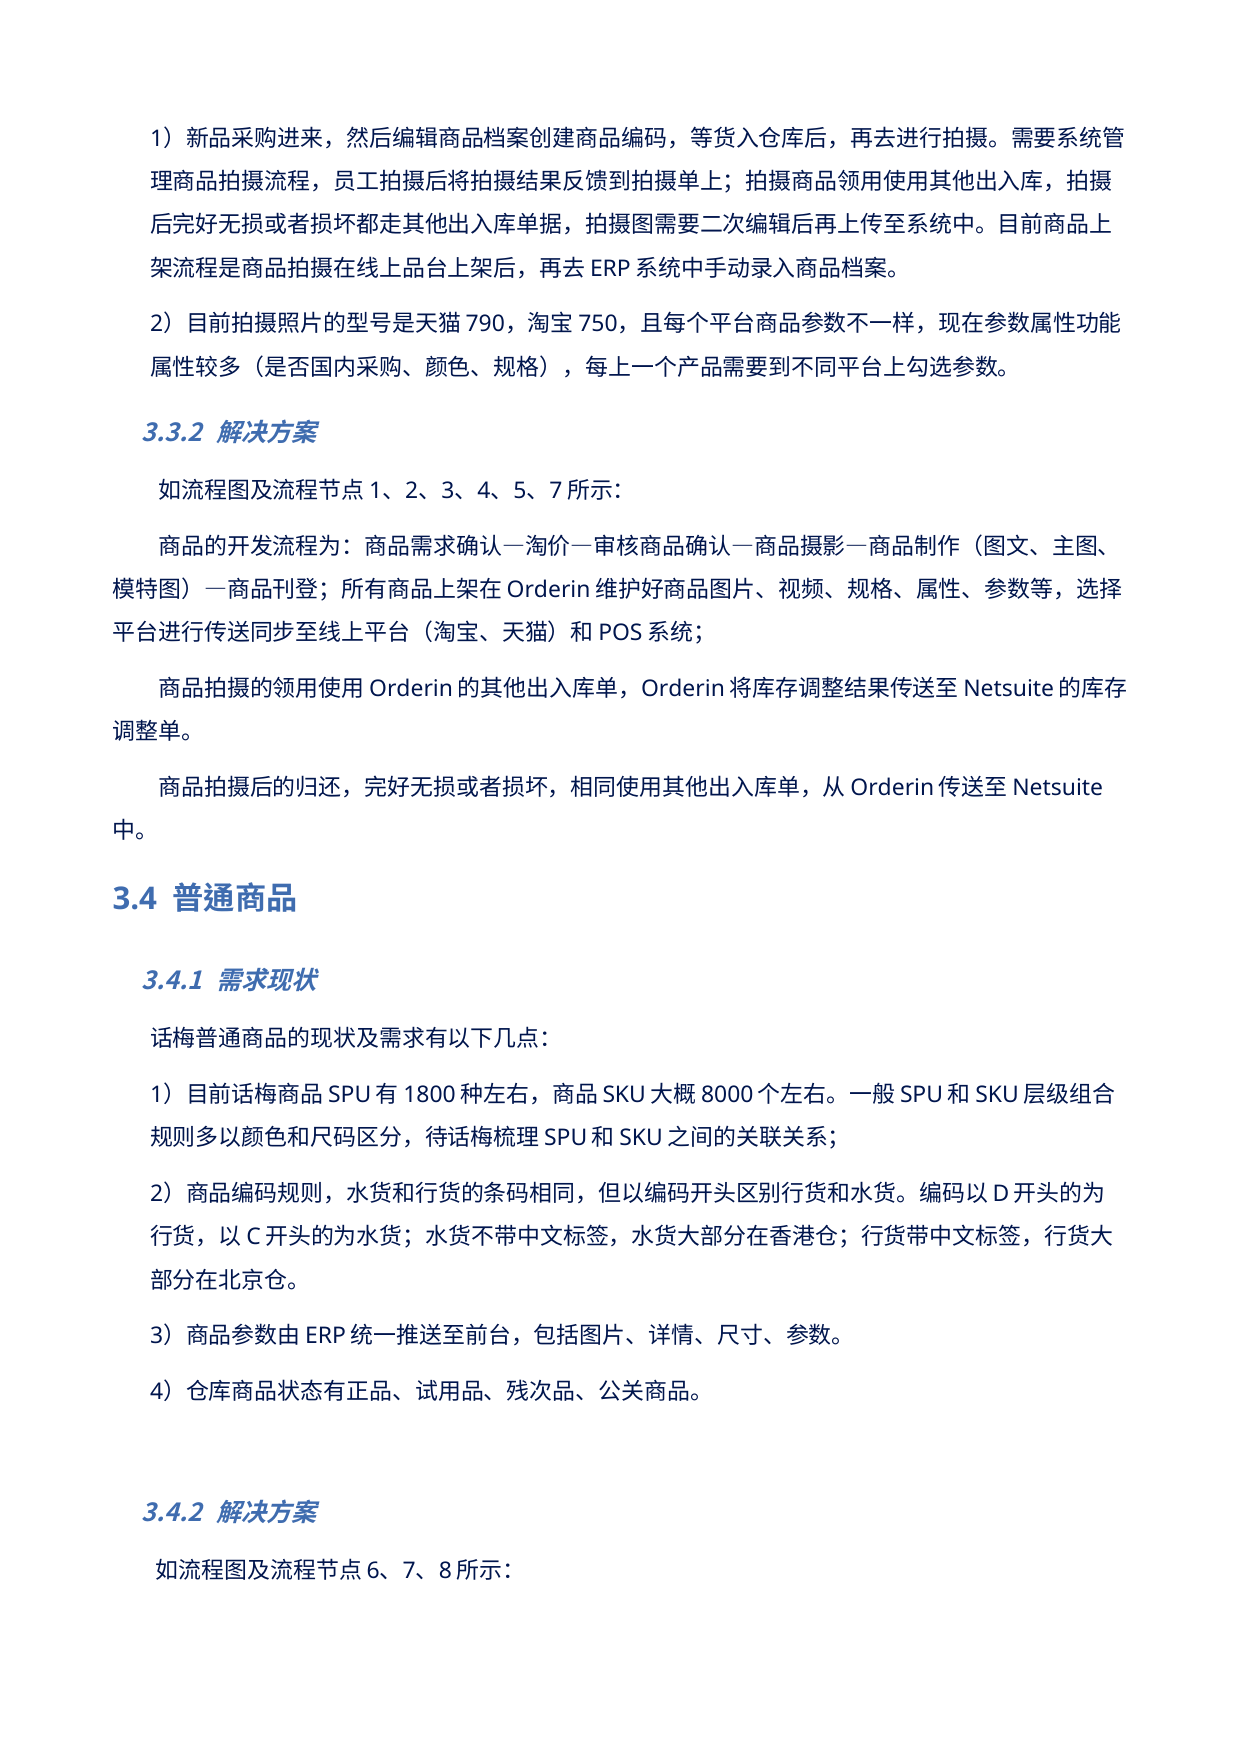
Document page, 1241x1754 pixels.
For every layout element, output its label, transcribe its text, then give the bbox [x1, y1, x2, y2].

text 2）目前拍摄照片的型号是天猫790，淘宝750，且每个平台商品参数不一样，现在参数属性功能属性较多（是否国内采购、颜色、规格），每上一个产品需要到不同平台上勾选参数。 [150, 305, 1128, 382]
text 商品拍摄后的归还，完好无损或者损坏，相同使用其他出入库单，从Orderin传送至Netsuite中。 [112, 769, 1128, 845]
subtitle 解决方案 [142, 1493, 1128, 1529]
text 3）商品参数由ERP统一推送至前台，包括图片、详情、尺寸、参数。 [150, 1317, 1128, 1350]
text 如流程图及流程节点6、7、8所示： [150, 1552, 1128, 1586]
text 1）目前话梅商品SPU有1800种左右，商品SKU大概8000个左右。一般SPU和SKU层级组合规则多以颜色和尺码区分，待话梅梳理SPU和SKU之间的关联关系； [150, 1076, 1128, 1152]
text 1）新品采购进来，然后编辑商品档案创建商品编码，等货入仓库后，再去进行拍摄。需要系统管理商品拍摄流程，员工拍摄后将拍摄结果反馈到拍摄单上；拍摄商品领用使用其他出入库，拍摄后完好无损或者损坏都走其他出入库单据，拍摄图需要二次编辑后再上传至系统中。目前商品上架流程是商品拍摄在线上品台上架后，再去ERP系统中手动录入商品档案。 [150, 120, 1128, 283]
subtitle 需求现状 [142, 961, 1128, 997]
subtitle 普通商品 [112, 876, 1128, 919]
text 如流程图及流程节点1、2、3、4、5、7所示： [112, 472, 1128, 505]
text 话梅普通商品的现状及需求有以下几点： [150, 1020, 1128, 1053]
text 商品拍摄的领用使用Orderin的其他出入库单，Orderin将库存调整结果传送至Netsuite的库存调整单。 [112, 670, 1128, 746]
text 2）商品编码规则，水货和行货的条码相同，但以编码开头区别行货和水货。编码以D开头的为行货，以C开头的为水货；水货不带中文标签，水货大部分在香港仓；行货带中文标签，行货大部分在北京仓。 [150, 1175, 1128, 1295]
subtitle 解决方案 [142, 412, 1128, 449]
text 4）仓库商品状态有正品、试用品、残次品、公关商品。 [150, 1373, 1128, 1406]
text 商品的开发流程为：商品需求确认—淘价—审核商品确认—商品摄影—商品制作（图文、主图、模特图）—商品刊登；所有商品上架在Orderin维护好商品图片、视频、规格、属性、参数等，选择平台进行传送同步至线上平台（淘宝、天猫）和POS系统； [112, 528, 1128, 647]
